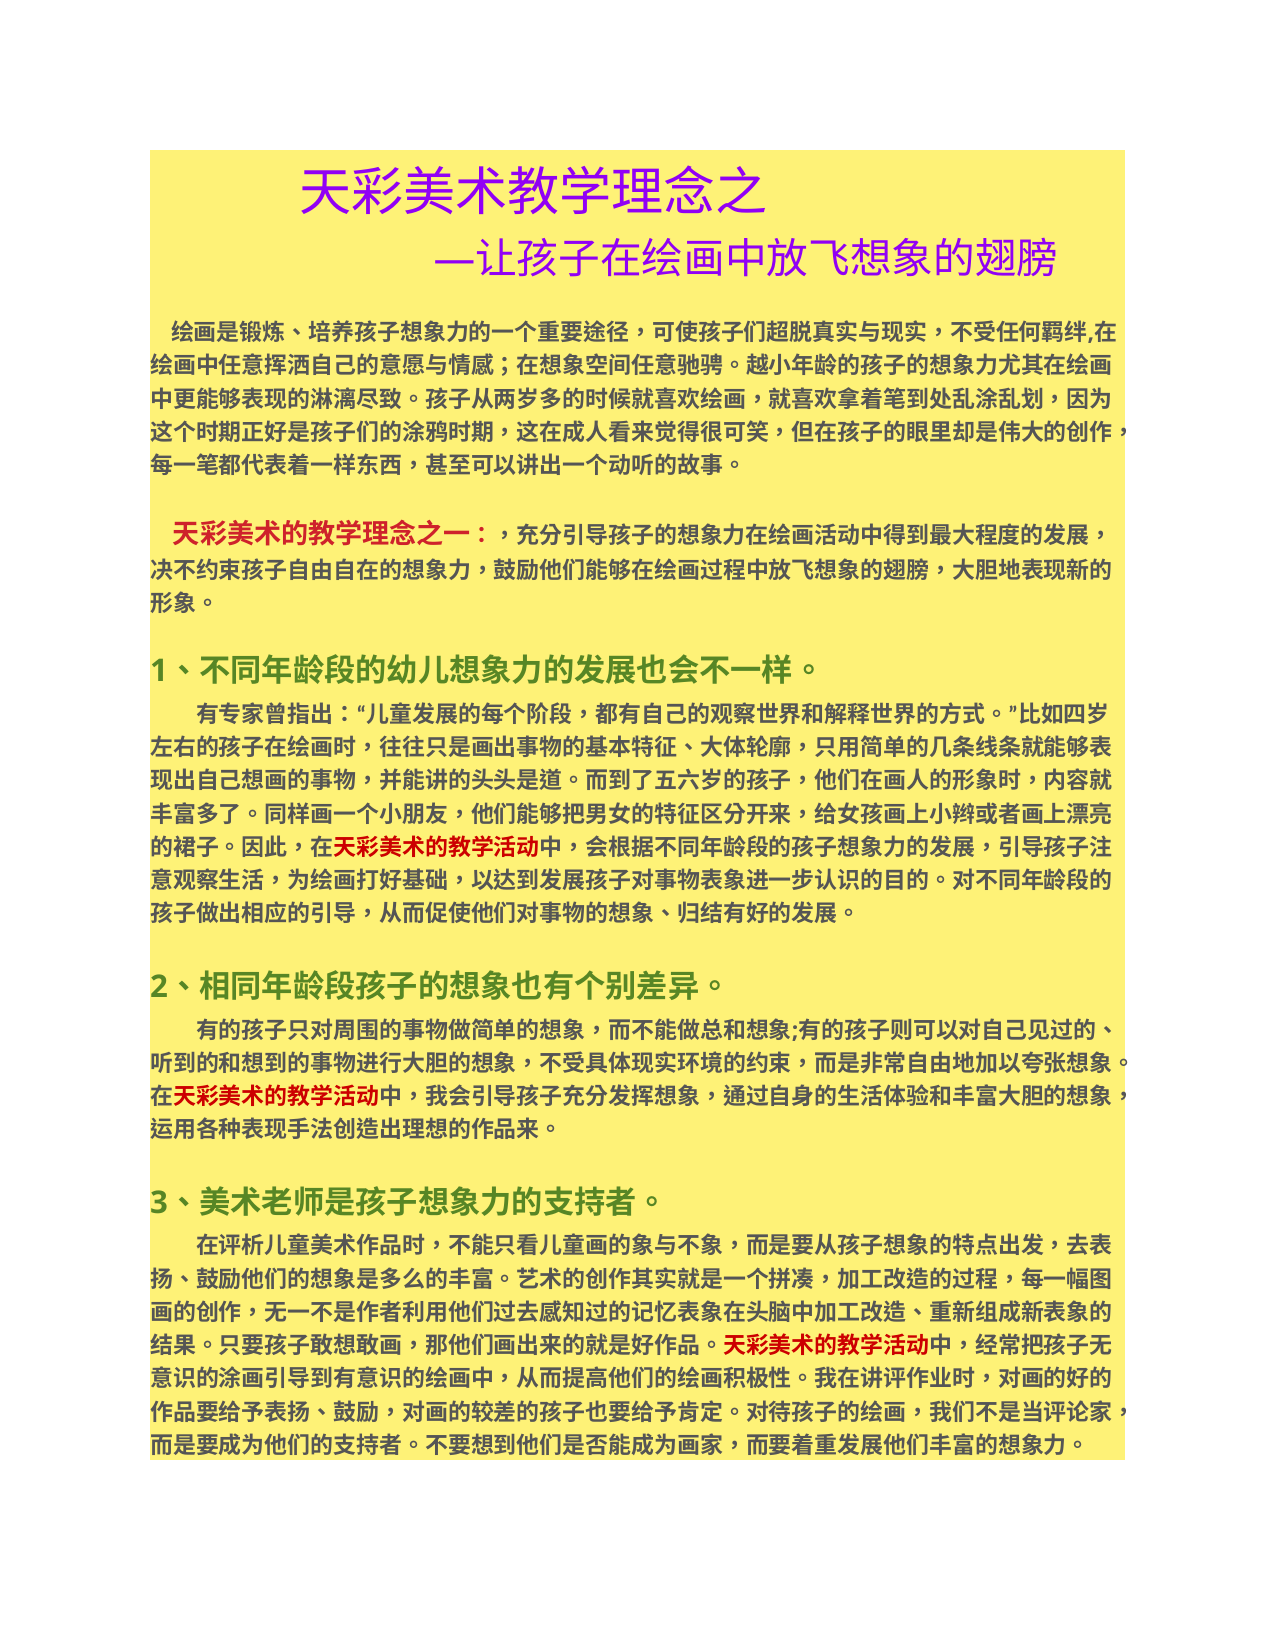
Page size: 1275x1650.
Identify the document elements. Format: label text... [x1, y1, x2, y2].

text 在评析儿童美术作品时，不能只看儿童画的象与不象，而是要从孩子想象的特点出发，去表扬、鼓励他们的想象是多么的丰富。艺术的创作其实就是一个拼凑，加工改造的过程，每一幅图画的创作，无一不是作者利用他们过去感知过的记忆表象在头脑中加工改造、重新组成新表象的结果。只要孩子敢想敢画，那他们画出来的就是好作品。天彩美术的教学活动中，经常把孩子无意识的涂画引导到有意识的绘画中，从而提高他们的绘画积极性。我在讲评作业时，对画的好的作品要给予表扬、鼓励，对画的较差的孩子也要给予肯定。对待孩子的绘画，我们不是当评论家，而是要成为他们的支持者。不要想到他们是否能成为画家，而要着重发展他们丰富的想象力。 [150, 1227, 1125, 1460]
text 绘画是锻炼、培养孩子想象力的一个重要途径，可使孩子们超脱真实与现实，不受任何羁绊,在绘画中任意挥洒自己的意愿与情感；在想象空间任意驰骋。越小年龄的孩子的想象力尤其在绘画中更能够表现的淋漓尽致。孩子从两岁多的时候就喜欢绘画，就喜欢拿着笔到处乱涂乱划，因为这个时期正好是孩子们的涂鸦时期，这在成人看来觉得很可笑，但在孩子的眼里却是伟大的创作，每一笔都代表着一样东西，甚至可以讲出一个动听的故事。 [150, 314, 1125, 480]
text 有专家曾指出：“儿童发展的每个阶段，都有自己的观察世界和解释世界的方式。”比如四岁左右的孩子在绘画时，往往只是画出事物的基本特征、大体轮廓，只用简单的几条线条就能够表现出自己想画的事物，并能讲的头头是道。而到了五六岁的孩子，他们在画人的形象时，内容就丰富多了。同样画一个小朋友，他们能够把男女的特征区分开来，给女孩画上小辫或者画上漂亮的裙子。因此，在天彩美术的教学活动中，会根据不同年龄段的孩子想象力的发展，引导孩子注意观察生活，为绘画打好基础，以达到发展孩子对事物表象进一步认识的目的。对不同年龄段的孩子做出相应的引导，从而促使他们对事物的想象、归结有好的发展。 [150, 696, 1125, 928]
text 天彩美术教学理念之 [150, 150, 1125, 225]
text 2、相同年龄段孩子的想象也有个别差异。 [150, 961, 1125, 1006]
text 有的孩子只对周围的事物做简单的想象，而不能做总和想象;有的孩子则可以对自己见过的、听到的和想到的事物进行大胆的想象，不受具体现实环境的约束，而是非常自由地加以夸张想象。在天彩美术的教学活动中，我会引导孩子充分发挥想象，通过自身的生活体验和丰富大胆的想象，运用各种表现手法创造出理想的作品来。 [150, 1011, 1125, 1144]
text 1、不同年龄段的幼儿想象力的发展也会不一样。 [150, 623, 1125, 691]
text —让孩子在绘画中放飞想象的翅膀 [150, 225, 1125, 286]
text 3、美术老师是孩子想象力的支持者。 [150, 1177, 1125, 1222]
text 天彩美术的教学理念之一：，充分引导孩子的想象力在绘画活动中得到最大程度的发展，决不约束孩子自由自在的想象力，鼓励他们能够在绘画过程中放飞想象的翅膀，大胆地表现新的形象。 [150, 512, 1125, 618]
